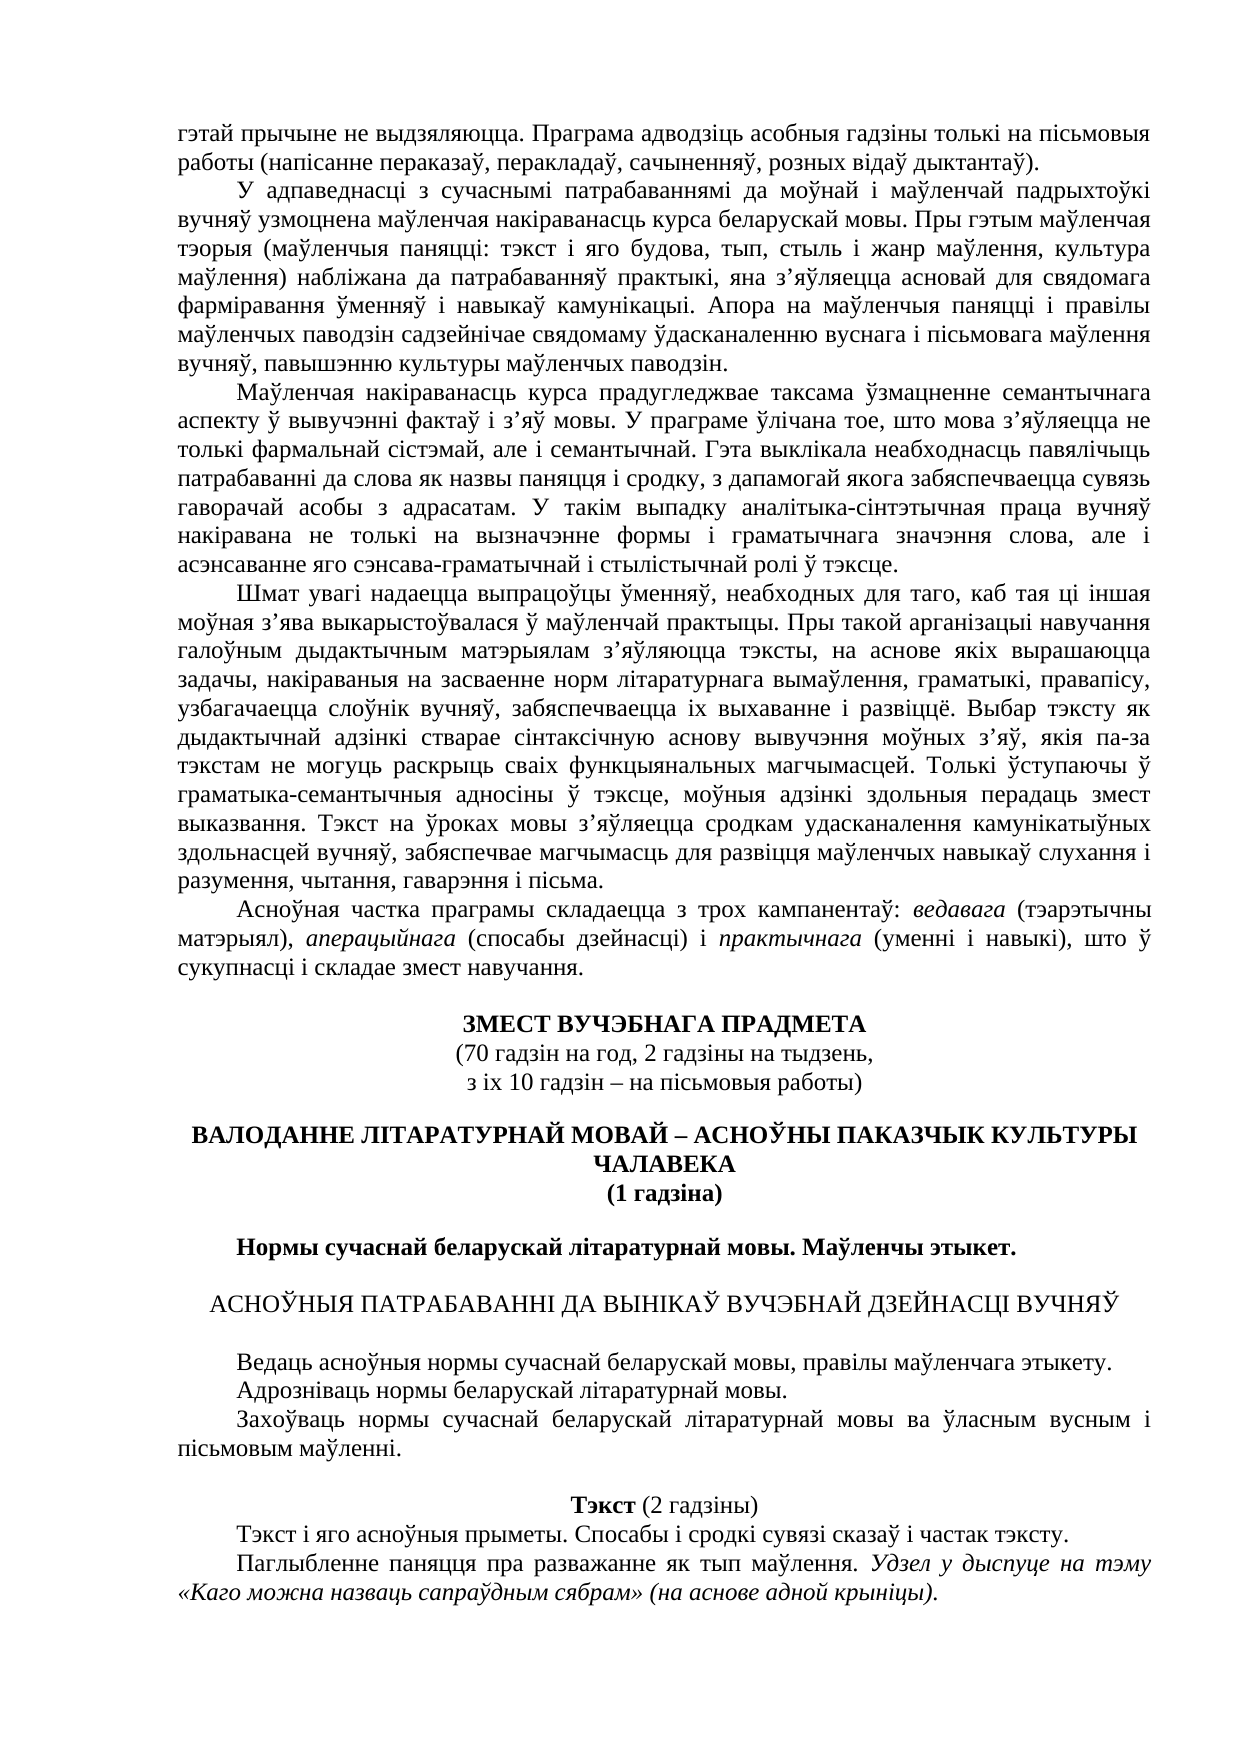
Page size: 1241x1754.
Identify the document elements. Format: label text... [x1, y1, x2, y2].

text Тэкст і яго асноўныя прыметы. Спосабы і сродкі сувязі сказаў і частак тэксту. [177, 1519, 1152, 1548]
text Захоўваць нормы сучаснай беларускай літаратурнай мовы ва ўласным вусным і пісьмовым маўленні. [177, 1404, 1152, 1462]
text У адпаведнасці з сучаснымі патрабаваннямі да моўнай і маўленчай падрыхтоўкі вучняў узмоцнена маўленчая накіраванасць курса беларускай мовы. Пры гэтым маўленчая тэорыя (маўленчыя паняцці: тэкст і яго будова, тып, стыль і жанр маўлення, культура маўлення) набліжана да патрабаванняў практыкі, яна з’яўляецца асновай для свядомага фарміравання ўменняў і навыкаў камунікацыі. Апора на маўленчыя паняцці і правілы маўленчых паводзін садзейнічае свядомаму ўдасканаленню вуснага і пісьмовага маўлення вучняў, павышэнню культуры маўленчых паводзін. [177, 176, 1152, 377]
text з іх 10 гадзін – на пісьмовыя работы) [177, 1067, 1152, 1096]
text Шмат увагі надаецца выпрацоўцы ўменняў, неабходных для таго, каб тая ці іншая моўная з’ява выкарыстоўвалася ў маўленчай практыцы. Пры такой арганізацыі навучання галоўным дыдактычным матэрыялам з’яўляюцца тэксты, на аснове якіх вырашаюцца задачы, накіраваныя на засваенне норм літаратурнага вымаўлення, граматыкі, правапісу, узбагачаецца слоўнік вучняў, забяспечваецца іх выхаванне і развіццё. Выбар тэксту як дыдактычнай адзінкі стварае сінтаксічную аснову вывучэння моўных з’яў, якія па-за тэкстам не могуць раскрыць сваіх функцыянальных магчымасцей. Толькі ўступаючы ў граматыка-семантычныя адносіны ў тэксце, моўныя адзінкі здольныя перадаць змест выказвання. Тэкст на ўроках мовы з’яўляецца сродкам удасканалення камунікатыўных здольнасцей вучняў, забяспечвае магчымасць для развіцця маўленчых навыкаў слухання і разумення, чытання, гаварэння і пісьма. [177, 578, 1152, 894]
text Маўленчая накіраванасць курса прадугледжвае таксама ўзмацненне семантычнага аспекту ў вывучэнні фактаў і з’яў мовы. У праграме ўлічана тое, што мова з’яўляецца не толькі фармальнай сістэмай, але і семантычнай. Гэта выклікала неабходнасць павялічыць патрабаванні да слова як назвы паняцця і сродку, з дапамогай якога забяспечваецца сувязь гаворачай асобы з адрасатам. У такім выпадку аналітыка-сінтэтычная праца вучняў накіравана не толькі на вызначэнне формы і граматычнага значэння слова, але і асэнсаванне яго сэнсава-граматычнай і стылістычнай ролі ў тэксце. [177, 377, 1152, 578]
text Тэкст (2 гадзіны) [177, 1491, 1152, 1519]
text Нормы сучаснай беларускай літаратурнай мовы. Маўленчы этыкет. [177, 1232, 1152, 1261]
text Паглыбленне паняцця пра разважанне як тып маўлення. Удзел у дыспуце на тэму «Каго можна назваць сапраўдным сябрам» (на аснове адной крыніцы). [177, 1548, 1152, 1606]
text Адрозніваць нормы беларускай літаратурнай мовы. [177, 1376, 1152, 1404]
text (70 гадзін на год, 2 гадзіны на тыдзень, [177, 1038, 1152, 1067]
text АСНОЎНЫЯ ПАТРАБАВАННІ ДА ВЫНІКАЎ ВУЧЭБНАЙ ДЗЕЙНАСЦІ ВУЧНЯЎ [177, 1289, 1152, 1318]
text Ведаць асноўныя нормы сучаснай беларускай мовы, правілы маўленчага этыкету. [177, 1347, 1152, 1376]
text ВАЛОДАННЕ ЛІТАРАТУРНАЙ МОВАЙ – АСНОЎНЫ ПАКАЗЧЫК КУЛЬТУРЫ ЧАЛАВЕКА (1 гадзіна) [177, 1121, 1152, 1207]
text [177, 118, 1152, 176]
text ЗМЕСТ ВУЧЭБНАГА ПРАДМЕТА [177, 1009, 1152, 1038]
text Асноўная частка праграмы складаецца з трох кампанентаў: ведавага (тэарэтычны матэрыял), аперацыйнага (спосабы дзейнасці) і практычнага (уменні і навыкі), што ў сукупнасці і складае змест навучання. [177, 894, 1152, 981]
